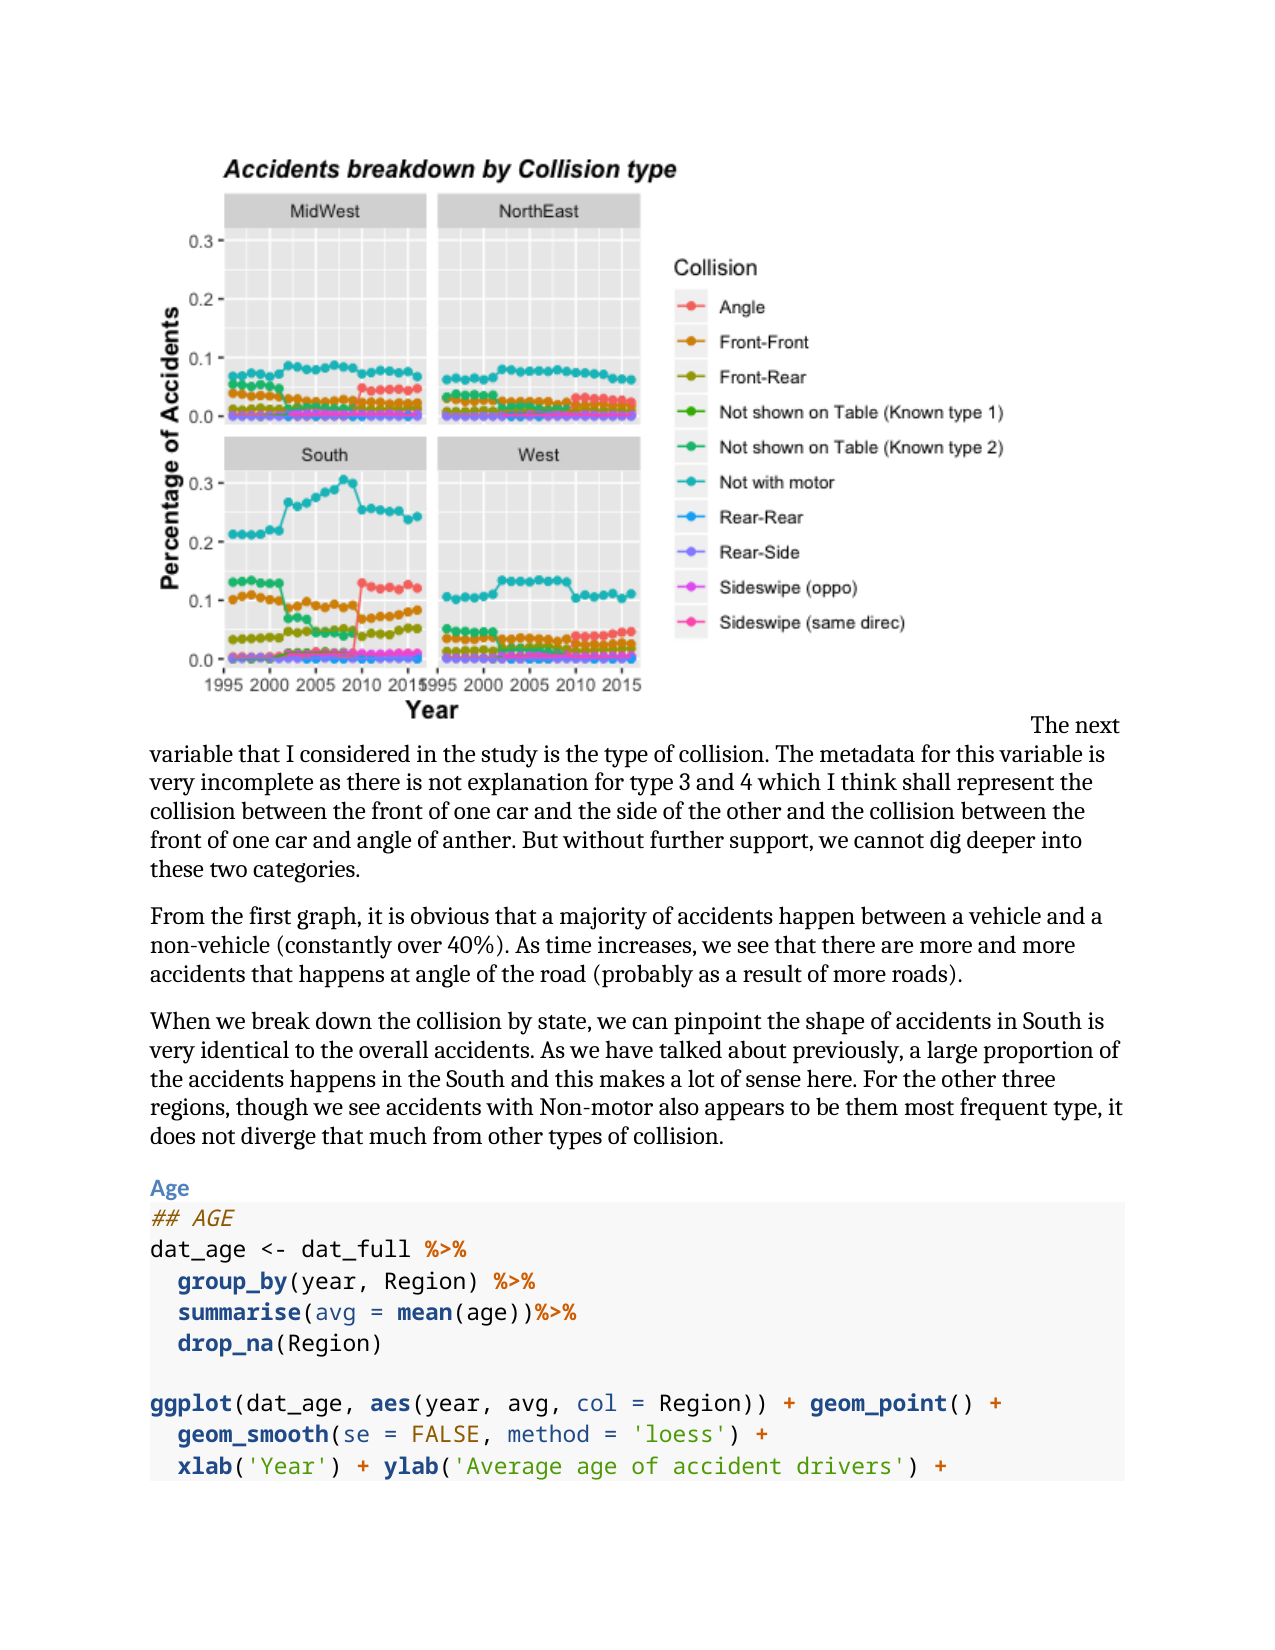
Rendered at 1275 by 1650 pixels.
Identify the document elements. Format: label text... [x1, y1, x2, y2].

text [150, 1202, 1125, 1481]
text When we break down the collision by state, we can pinpoint the shape of accidents in South is very identical to the overall accidents. As we have talked about previously, a large proportion of the accidents happens in the South and this makes a lot of sense here. For the other three regions, though we see accidents with Non-motor also appears to be them most frequent type, it does not diverge that much from other types of collision. [150, 1007, 1125, 1151]
subtitle Age [150, 1172, 1125, 1202]
text From the first graph, it is obvious that a majority of accidents happen between a vehicle and a non-vehicle (constantly over 40%). As time increases, we see that there are more and more accidents that happens at angle of the road (probably as a result of more roads). [150, 902, 1125, 988]
picture [150, 150, 1025, 734]
